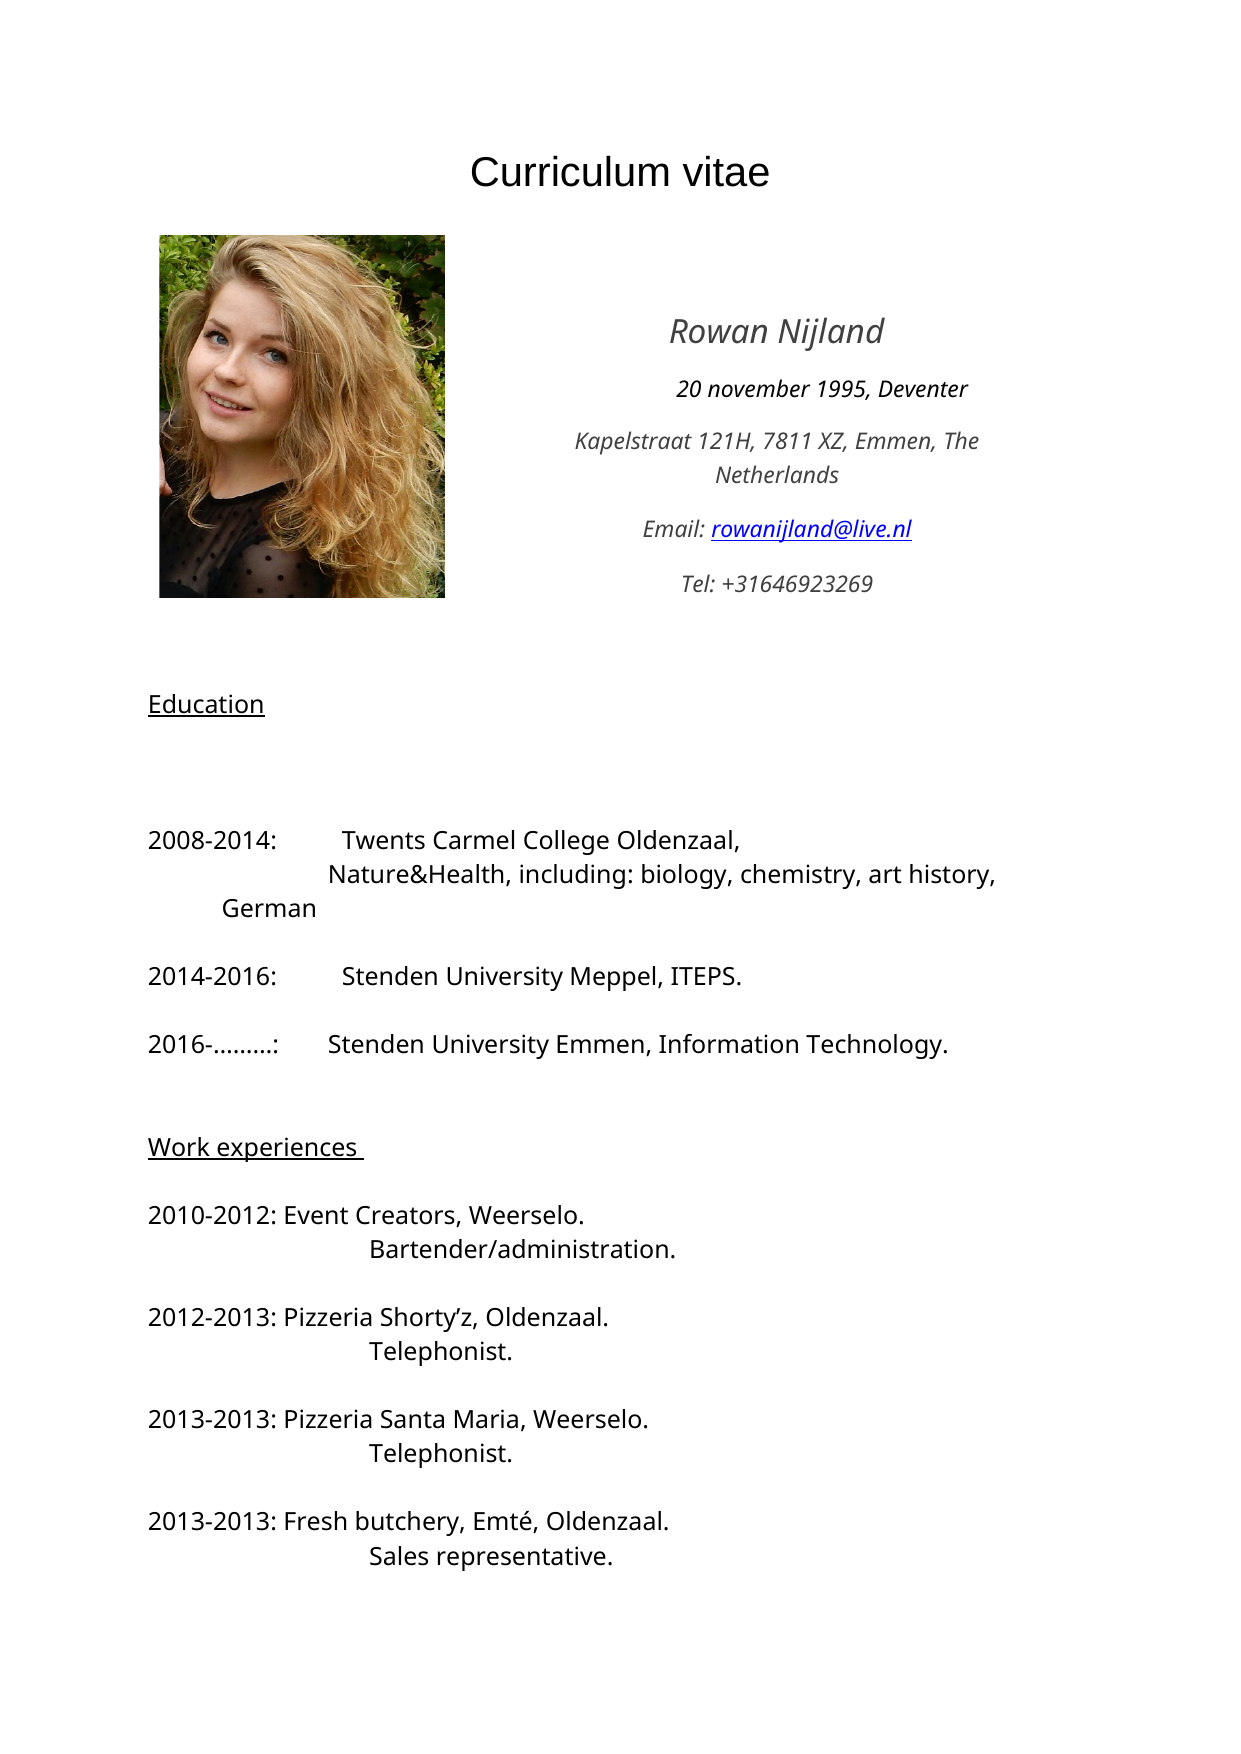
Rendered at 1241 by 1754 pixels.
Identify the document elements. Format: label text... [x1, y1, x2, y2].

text Curriculum vitae [148, 148, 1093, 196]
text 2016-………: Stenden University Emmen, Information Technology. [148, 1027, 1093, 1061]
text Rowan Nijland [445, 307, 1003, 353]
text 2013-2013: Fresh butchery, Emté, Oldenzaal. [148, 1504, 1093, 1538]
text 20 november 1995, Deventer [445, 373, 1093, 404]
text 2013-2013: Pizzeria Santa Maria, Weerselo. [148, 1402, 1093, 1436]
text Kapelstraat 121H, 7811 XZ, Emmen, The Netherlands [445, 425, 1003, 490]
text Tel: +31646923269 [238, 568, 1003, 599]
text Telephonist. [221, 1436, 1093, 1470]
picture [159, 235, 445, 598]
text Email: rowanijland@live.nl [445, 513, 1003, 545]
text 2012-2013: Pizzeria Shorty’z, Oldenzaal. [148, 1300, 1093, 1334]
text Education [148, 687, 1093, 721]
text Sales representative. [221, 1538, 1093, 1572]
text Nature&Health, including: biology, chemistry, art history, German [221, 857, 1093, 925]
text 2008-2014: Twents Carmel College Oldenzaal, [148, 823, 1093, 857]
text 2014-2016: Stenden University Meppel, ITEPS. [148, 959, 1093, 993]
text Telephonist. [221, 1334, 1093, 1368]
text Bartender/administration. [295, 1232, 1093, 1266]
text 2010-2012: Event Creators, Weerselo. [148, 1197, 1093, 1232]
text Work experiences [148, 1129, 1093, 1163]
